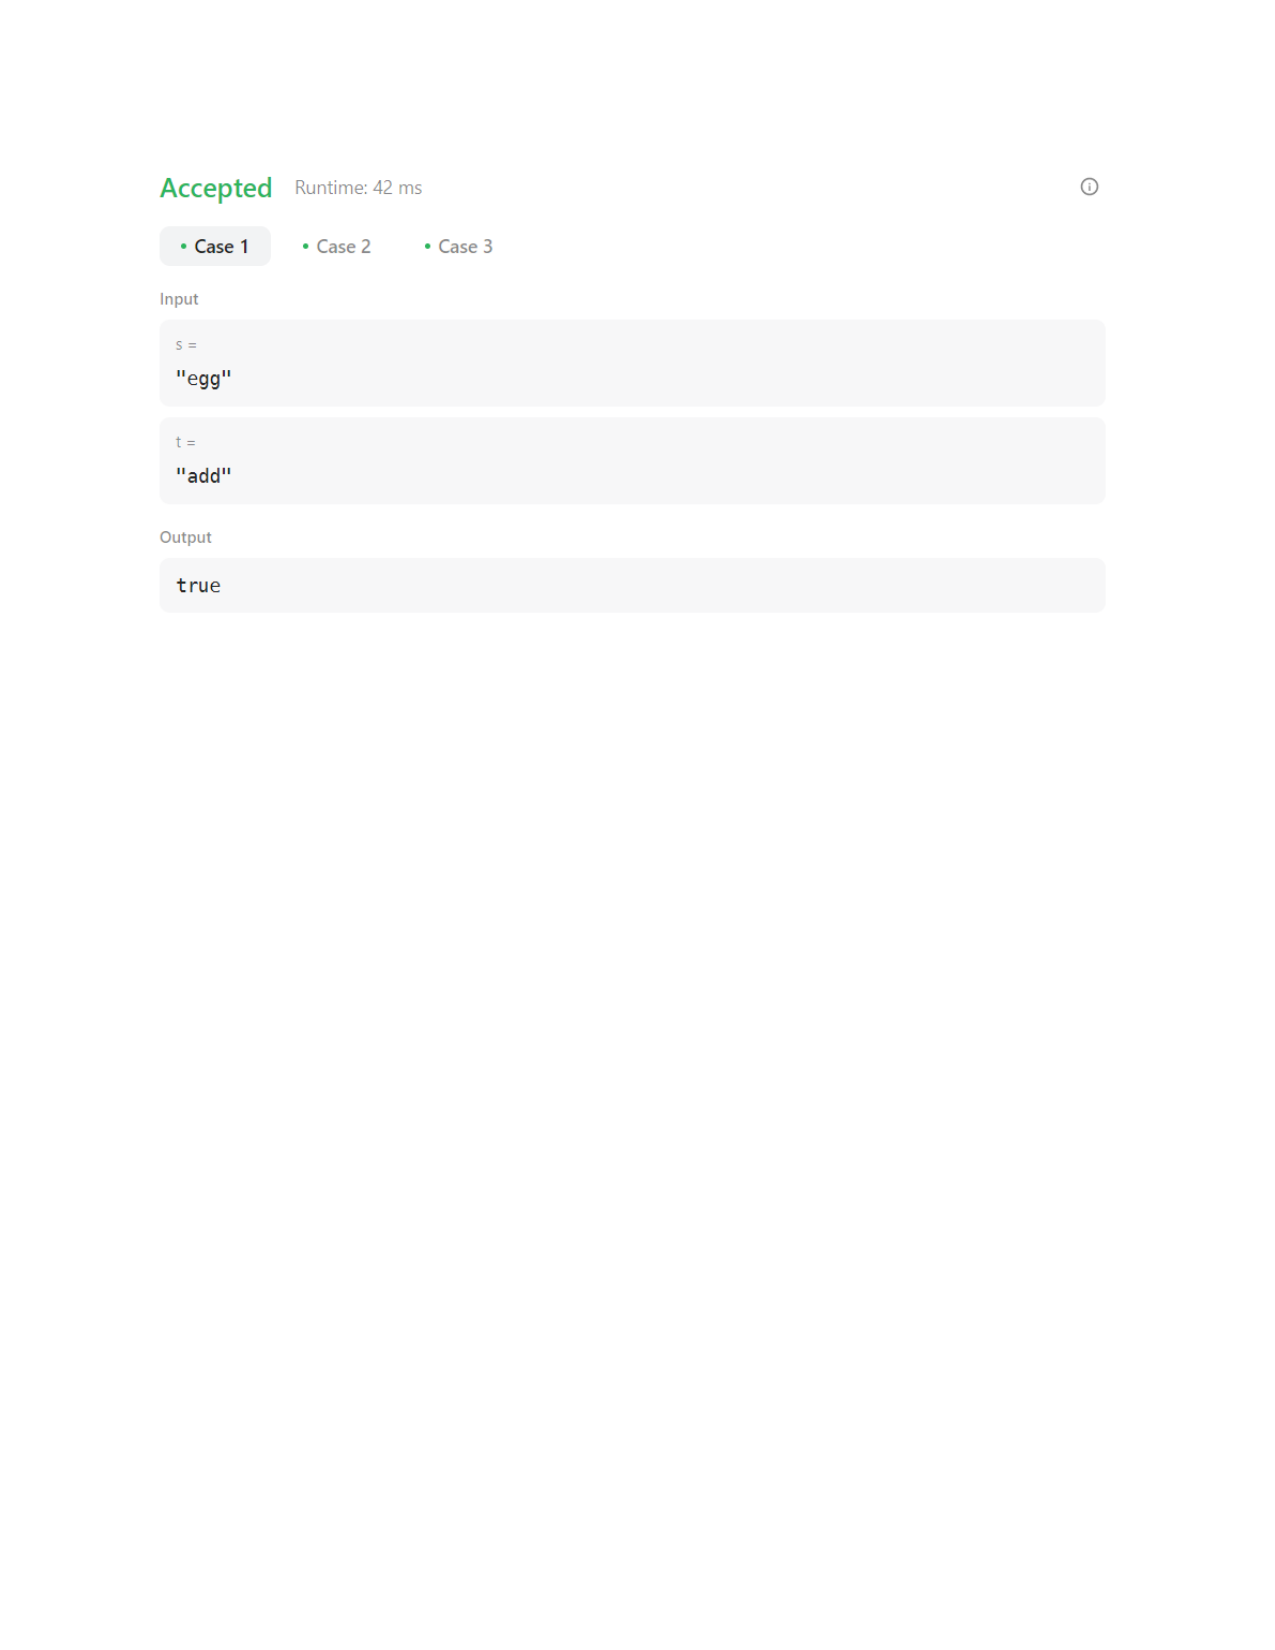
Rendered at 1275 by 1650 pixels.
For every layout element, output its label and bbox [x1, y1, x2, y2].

picture [150, 150, 1125, 632]
